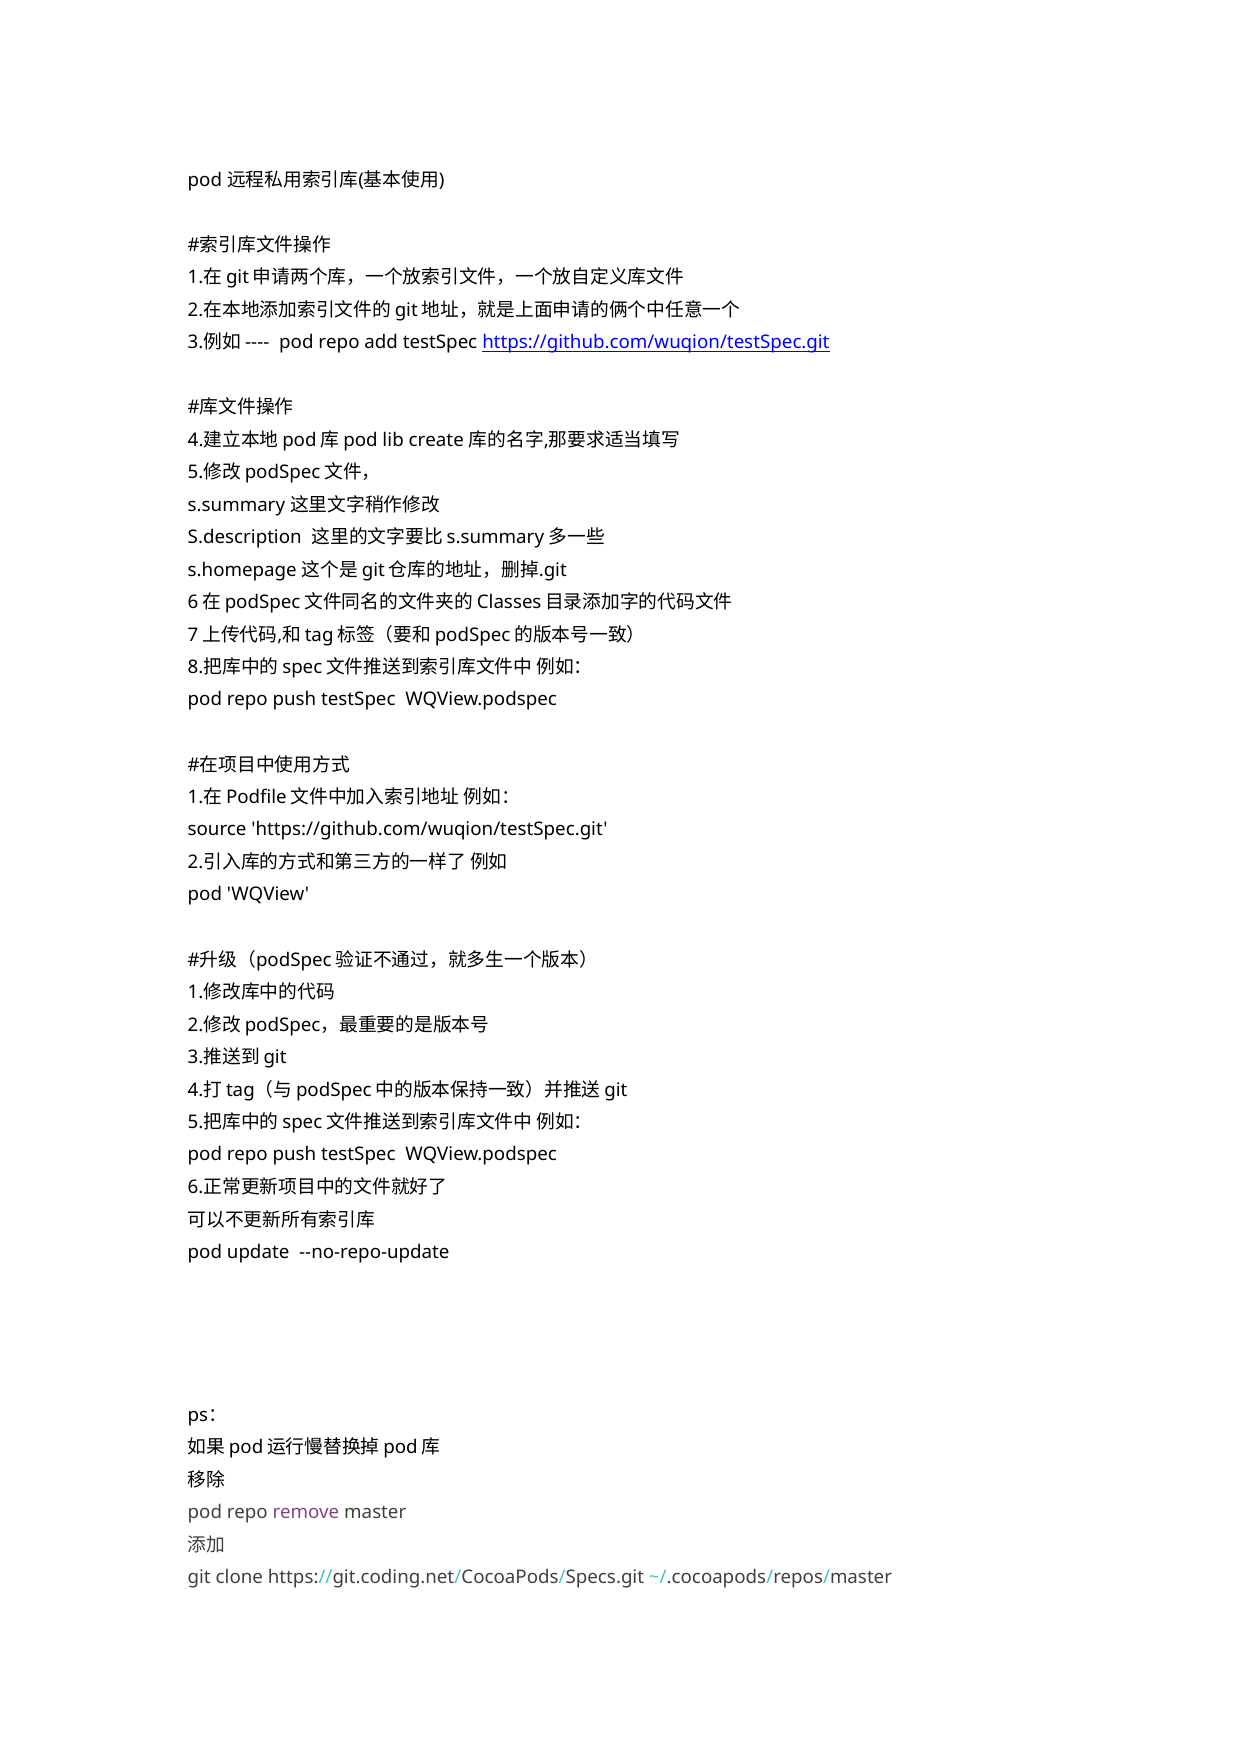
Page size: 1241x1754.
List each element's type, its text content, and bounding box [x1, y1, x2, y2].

list 推送到git [187, 1039, 1053, 1072]
text #库文件操作 [187, 389, 1053, 422]
text 5.修改podSpec文件， [187, 454, 1053, 487]
list 例如 ---- pod repo add testSpec https://github.com/wuqion/testSpec.git [187, 324, 1053, 357]
list 8.把库中的spec文件推送到索引库文件中 例如： [187, 649, 1053, 682]
list 在git申请两个库，一个放索引文件，一个放自定义库文件 [187, 259, 1053, 292]
list pod repo push testSpec WQView.podspec [187, 1137, 1053, 1169]
text pod repo remove master [187, 1494, 1053, 1527]
text ps： [187, 1397, 1053, 1429]
text #索引库文件操作 [187, 227, 1053, 259]
list 引入库的方式和第三方的一样了 例如 [187, 844, 1053, 877]
list 7上传代码,和tag标签（要和podSpec的版本号一致） [187, 617, 1053, 649]
text S.description 这里的文字要比s.summary 多一些 [187, 519, 1053, 552]
list 在Podfile文件中加入索引地址 例如： [187, 779, 1053, 812]
list 把库中的spec文件推送到索引库文件中 例如： [187, 1104, 1053, 1137]
list 在本地添加索引文件的git地址，就是上面申请的俩个中任意一个 [187, 292, 1053, 324]
text pod 远程私用索引库(基本使用) [187, 162, 1053, 194]
list 正常更新项目中的文件就好了 [187, 1169, 1053, 1202]
list #升级（podSpec验证不通过，就多生一个版本） [187, 942, 1053, 974]
list pod update --no-repo-update [187, 1234, 1053, 1267]
text s.homepage 这个是git仓库的地址，删掉.git [187, 552, 1053, 584]
list 修改podSpec，最重要的是版本号 [187, 1007, 1053, 1039]
list 修改库中的代码 [187, 974, 1053, 1007]
list 6在podSpec文件同名的文件夹的Classes目录添加字的代码文件 [187, 584, 1053, 617]
list pod 'WQView' [187, 877, 1053, 909]
text git clone https://git.coding.net/CocoaPods/Specs.git ~/.cocoapods/repos/master [187, 1559, 1053, 1592]
text 添加 [187, 1527, 1053, 1559]
list #在项目中使用方式 [187, 747, 1053, 779]
list 打tag（与podSpec中的版本保持一致）并推送git [187, 1072, 1053, 1104]
text s.summary 这里文字稍作修改 [187, 487, 1053, 519]
list source 'https://github.com/wuqion/testSpec.git' [187, 812, 1053, 844]
text 如果pod运行慢替换掉pod库 移除 [187, 1429, 1053, 1494]
text 4.建立本地pod库 pod lib create 库的名字,那要求适当填写 [187, 422, 1053, 454]
list pod repo push testSpec WQView.podspec [187, 682, 1053, 714]
list 可以不更新所有索引库 [187, 1202, 1053, 1234]
